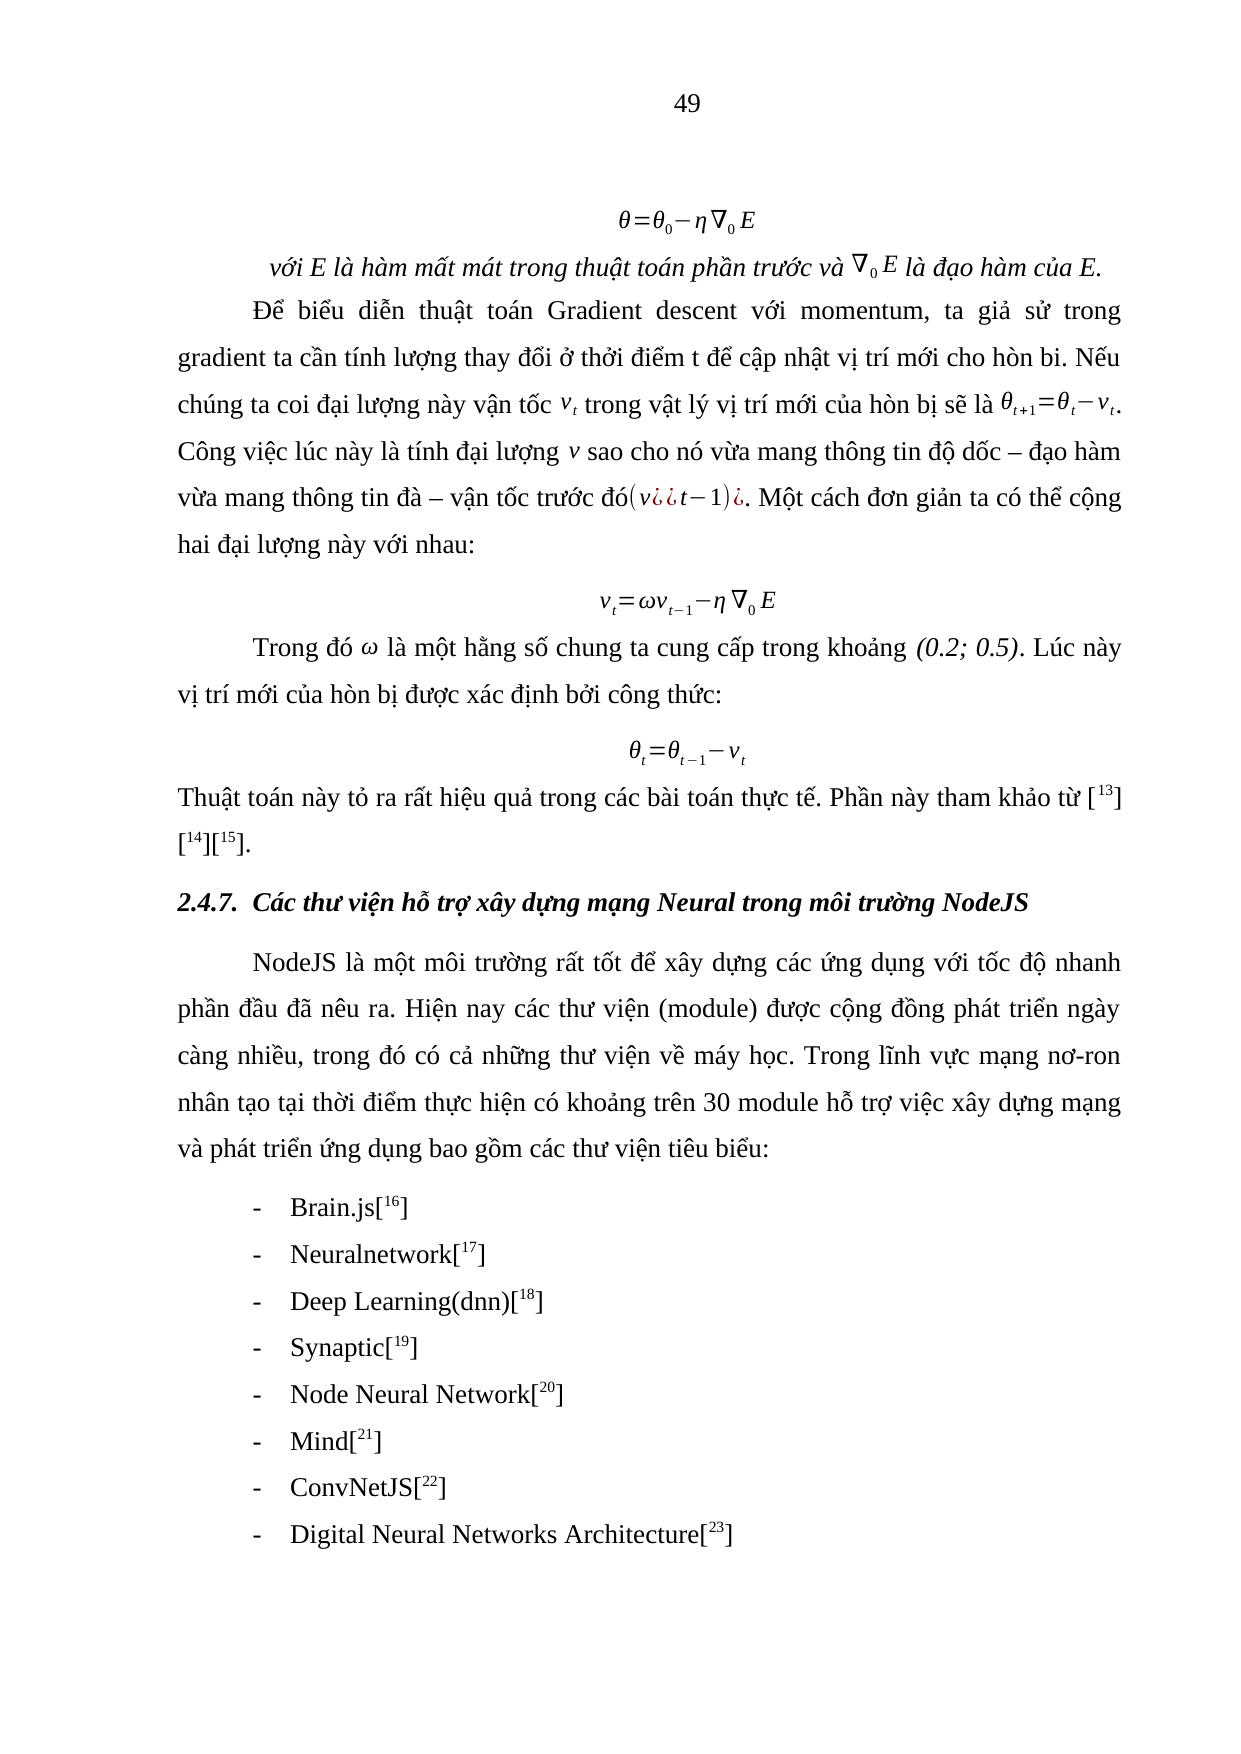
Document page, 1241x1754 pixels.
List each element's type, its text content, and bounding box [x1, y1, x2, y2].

list ConvNetJS[] [252, 1472, 1122, 1503]
list Digital Neural Networks Architecture[] [252, 1518, 1122, 1549]
list Node Neural Network[] [252, 1378, 1122, 1409]
list Synaptic[] [252, 1332, 1122, 1363]
text NodeJS là một môi trường rất tốt để xây dựng các ứng dụng với tốc độ nhanh phần đầu đã nêu ra. Hiện nay các thư viện (module) được cộng đồng phát triển ngày càng nhiều, trong đó có cả những thư viện về máy học. Trong lĩnh vực mạng nơ-ron nhân tạo tại thời điểm thực hiện có khoảng trên 30 module hỗ trợ việc xây dựng mạng và phát triển ứng dụng bao gồm các thư viện tiêu biểu: [177, 946, 1122, 1163]
text với E là hàm mất mát trong thuật toán phần trước và là đạo hàm của E. [177, 251, 1122, 282]
text Thuật toán này tỏ ra rất hiệu quả trong các bài toán thực tế. Phần này tham khảo từ [][][]. [177, 781, 1122, 858]
list Deep Learning(dnn)[] [252, 1285, 1122, 1316]
list Mind[] [252, 1425, 1122, 1456]
text Trong đó là một hằng số chung ta cung cấp trong khoảng (0.2; 0.5). Lúc này vị trí mới của hòn bị được xác định bởi công thức: [177, 631, 1122, 709]
list Brain.js[] [252, 1192, 1122, 1223]
text Để biểu diễn thuật toán Gradient descent với momentum, ta giả sử trong gradient ta cần tính lượng thay đổi ở thởi điểm t để cập nhật vị trí mới cho hòn bi. Nếu chúng ta coi đại lượng này vận tốc trong vật lý vị trí mới của hòn bị sẽ là . Công việc lúc này là tính đại lượng sao cho nó vừa mang thông tin độ dốc – đạo hàm vừa mang thông tin đà – vận tốc trước đó. Một cách đơn giản ta có thể cộng hai đại lượng này với nhau: [177, 294, 1122, 559]
list Neuralnetwork[] [252, 1238, 1122, 1269]
subtitle Các thư viện hỗ trợ xây dựng mạng Neural trong môi trường NodeJS [177, 887, 1122, 918]
